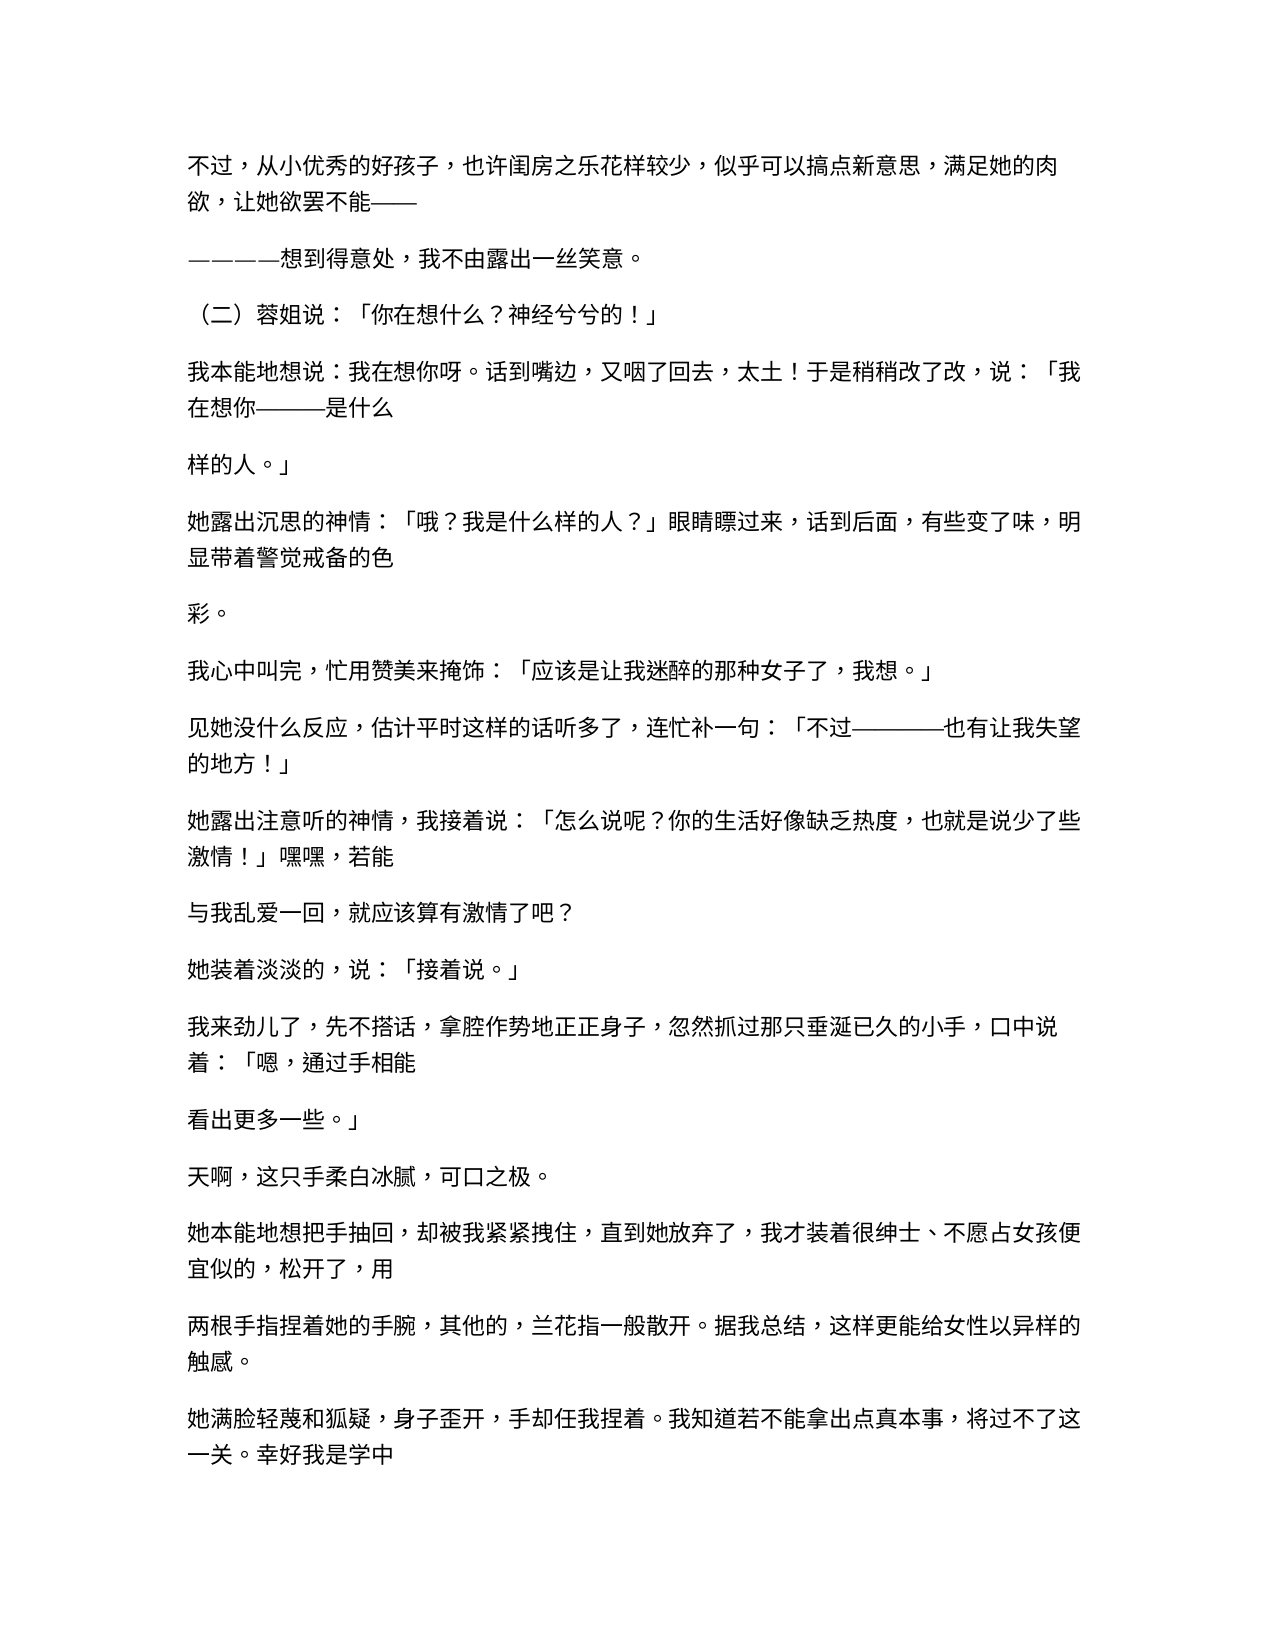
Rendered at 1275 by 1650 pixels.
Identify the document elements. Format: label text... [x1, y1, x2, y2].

text 我来劲儿了，先不搭话，拿腔作势地正正身子，忽然抓过那只垂涎已久的小手，口中说着：「嗯，通过手相能 [187, 1011, 1087, 1078]
text 我心中叫完，忙用赞美来掩饰：「应该是让我迷醉的那种女子了，我想。」 [187, 655, 1087, 686]
text 她满脸轻蔑和狐疑，身子歪开，手却任我捏着。我知道若不能拿出点真本事，将过不了这一关。幸好我是学中 [187, 1403, 1087, 1470]
text 样的人。」 [187, 449, 1087, 480]
text 她本能地想把手抽回，却被我紧紧拽住，直到她放弃了，我才装着很绅士、不愿占女孩便宜似的，松开了，用 [187, 1217, 1087, 1284]
text 天啊，这只手柔白冰腻，可口之极。 [187, 1160, 1087, 1192]
text 与我乱爱一回，就应该算有激情了吧？ [187, 897, 1087, 929]
text 不过，从小优秀的好孩子，也许闺房之乐花样较少，似乎可以搞点新意思，满足她的肉欲，让她欲罢不能―― [187, 150, 1087, 217]
text 彩。 [187, 598, 1087, 630]
text （二）蓉姐说：「你在想什么？神经兮兮的！」 [187, 299, 1087, 331]
text ――――想到得意处，我不由露出一丝笑意。 [187, 243, 1087, 274]
text 看出更多一些。」 [187, 1104, 1087, 1135]
text 她装着淡淡的，说：「接着说。」 [187, 954, 1087, 985]
text 她露出注意听的神情，我接着说：「怎么说呢？你的生活好像缺乏热度，也就是说少了些激情！」嘿嘿，若能 [187, 805, 1087, 872]
text 见她没什么反应，估计平时这样的话听多了，连忙补一句：「不过――――也有让我失望的地方！」 [187, 712, 1087, 779]
text 我本能地想说：我在想你呀。话到嘴边，又咽了回去，太土！于是稍稍改了改，说：「我在想你―――是什么 [187, 356, 1087, 423]
text 她露出沉思的神情：「哦？我是什么样的人？」眼睛瞟过来，话到后面，有些变了味，明显带着警觉戒备的色 [187, 506, 1087, 573]
text 两根手指捏着她的手腕，其他的，兰花指一般散开。据我总结，这样更能给女性以异样的触感。 [187, 1310, 1087, 1377]
